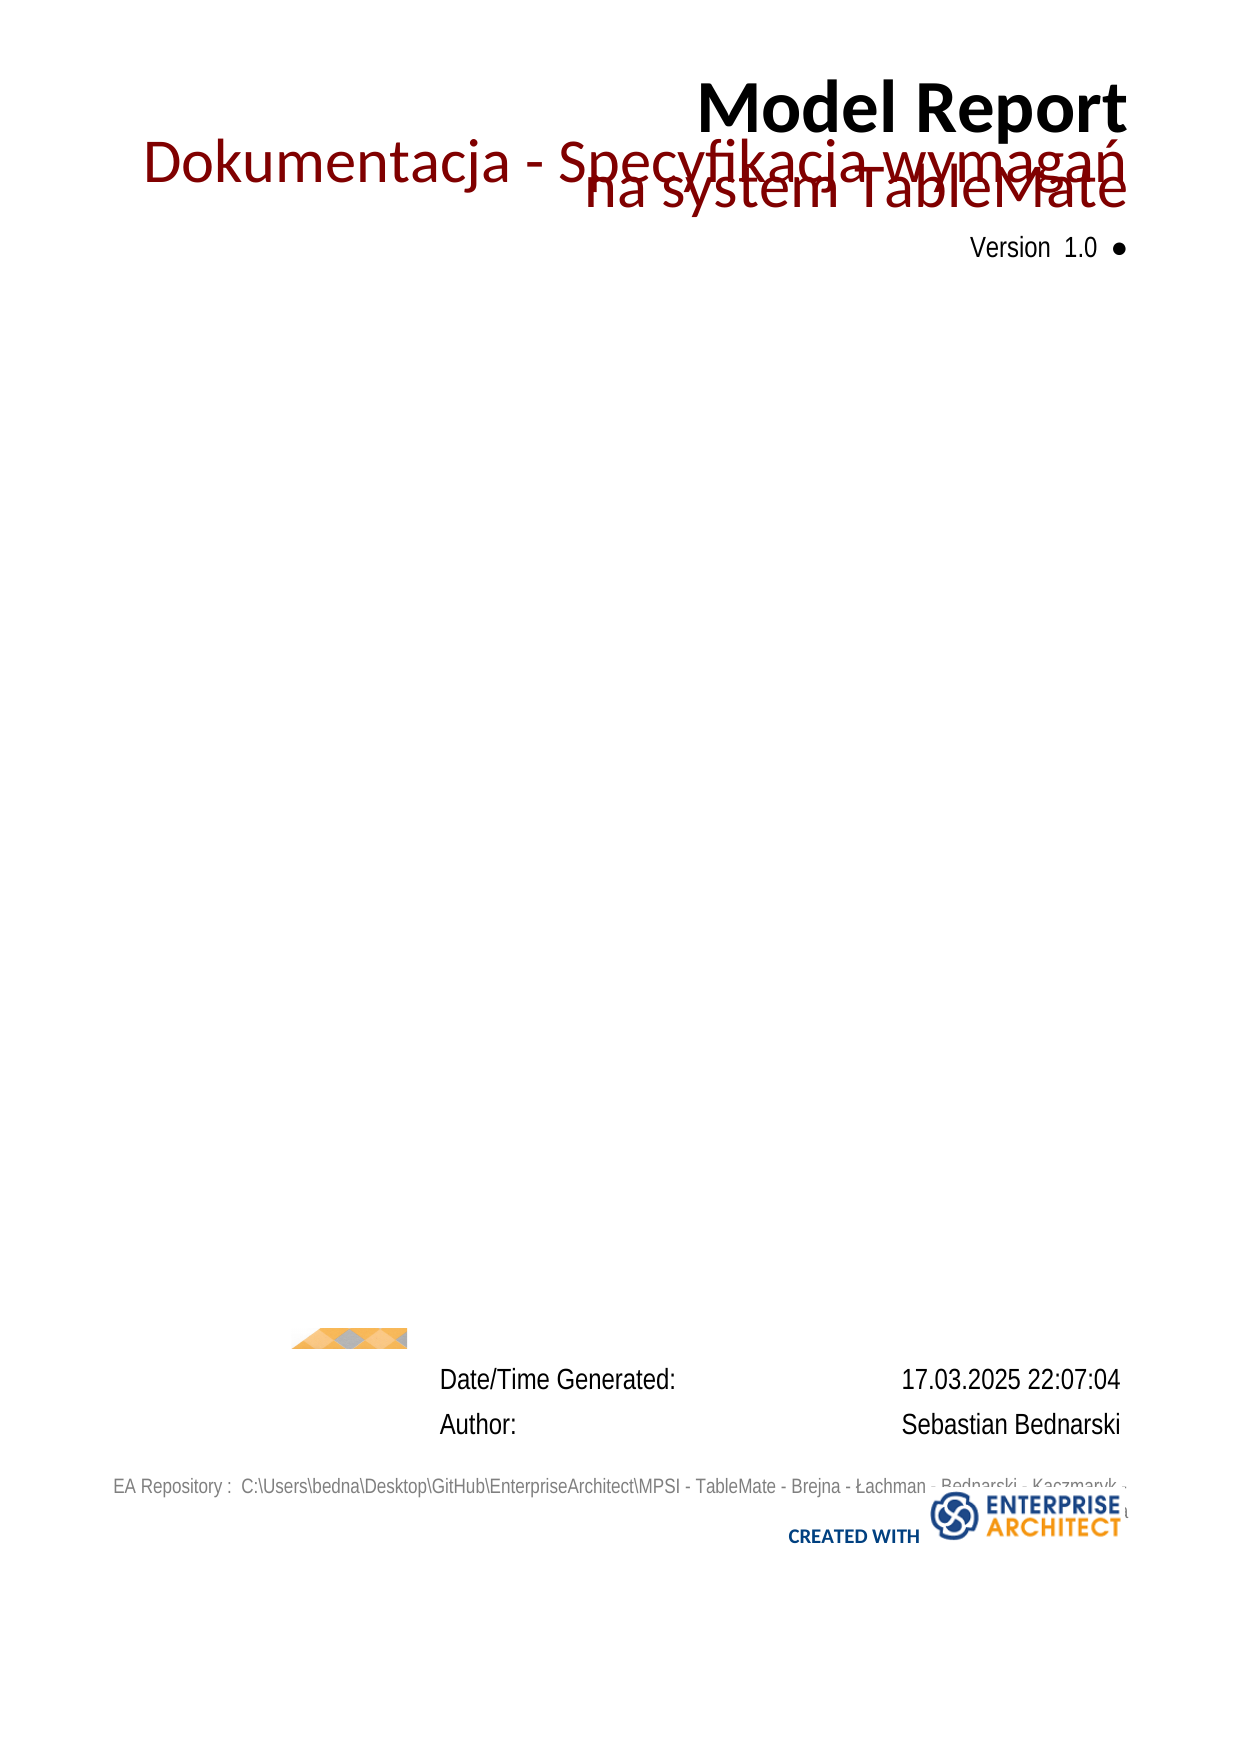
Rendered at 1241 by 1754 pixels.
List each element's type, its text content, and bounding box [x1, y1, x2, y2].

table_header Model Report Dokumentacja - Specyfikacja wymagań na system TableMate Version 1.0 ● [113, 113, 1134, 920]
table_cell [113, 1523, 1134, 1579]
picture [291, 1328, 408, 1349]
picture [926, 1487, 1125, 1543]
table_cell EA Repository : C:\Users\bedna\Desktop\GitHub\EnterpriseArchitect\MPSI - TableMate - Brejna - Łachman - Bednarski - Kaczmaryk - Urbański.qea [113, 920, 1134, 1523]
